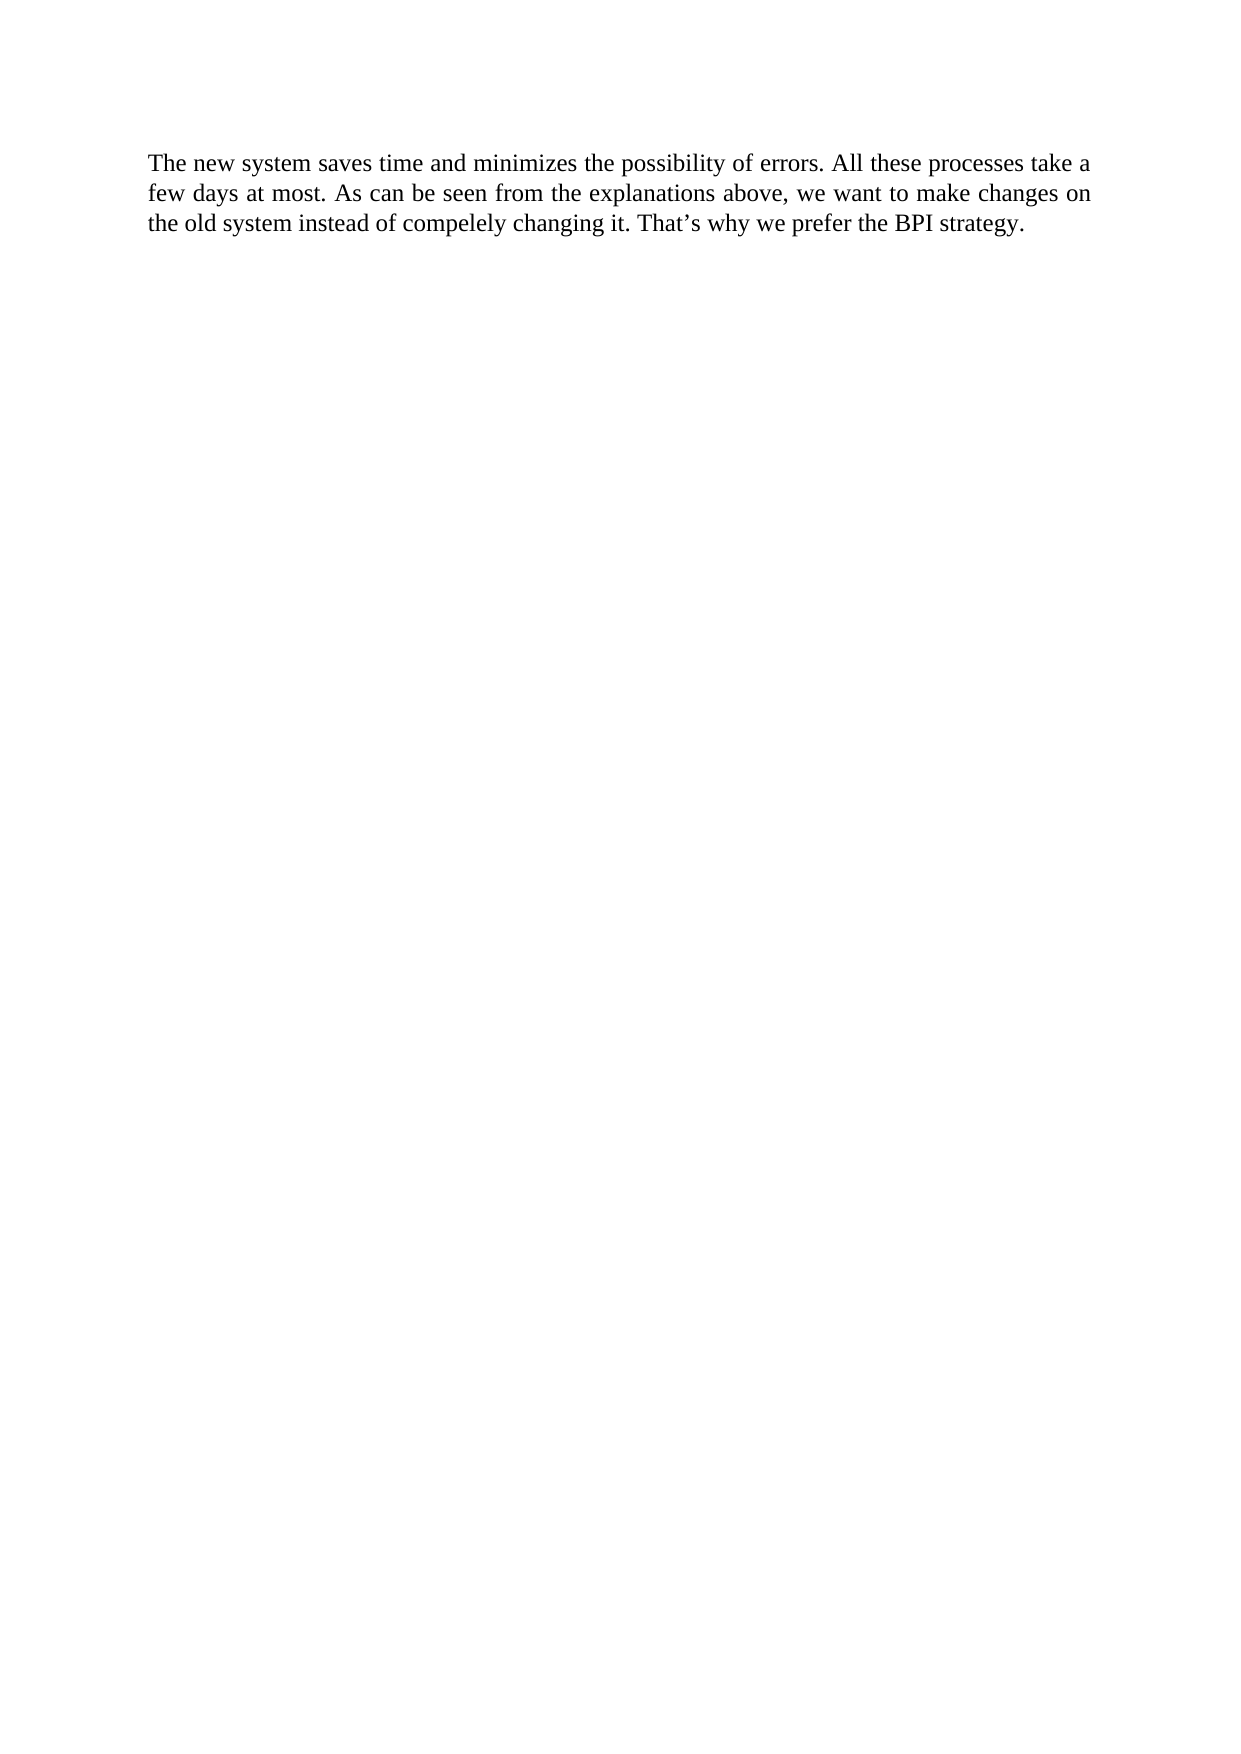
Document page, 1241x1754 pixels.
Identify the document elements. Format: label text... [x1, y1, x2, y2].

text The new system saves time and minimizes the possibility of errors. All these processes take a few days at most. As can be seen from the explanations above, we want to make changes on the old system instead of compelely changing it. That’s why we prefer the BPI strategy. [148, 148, 1093, 237]
